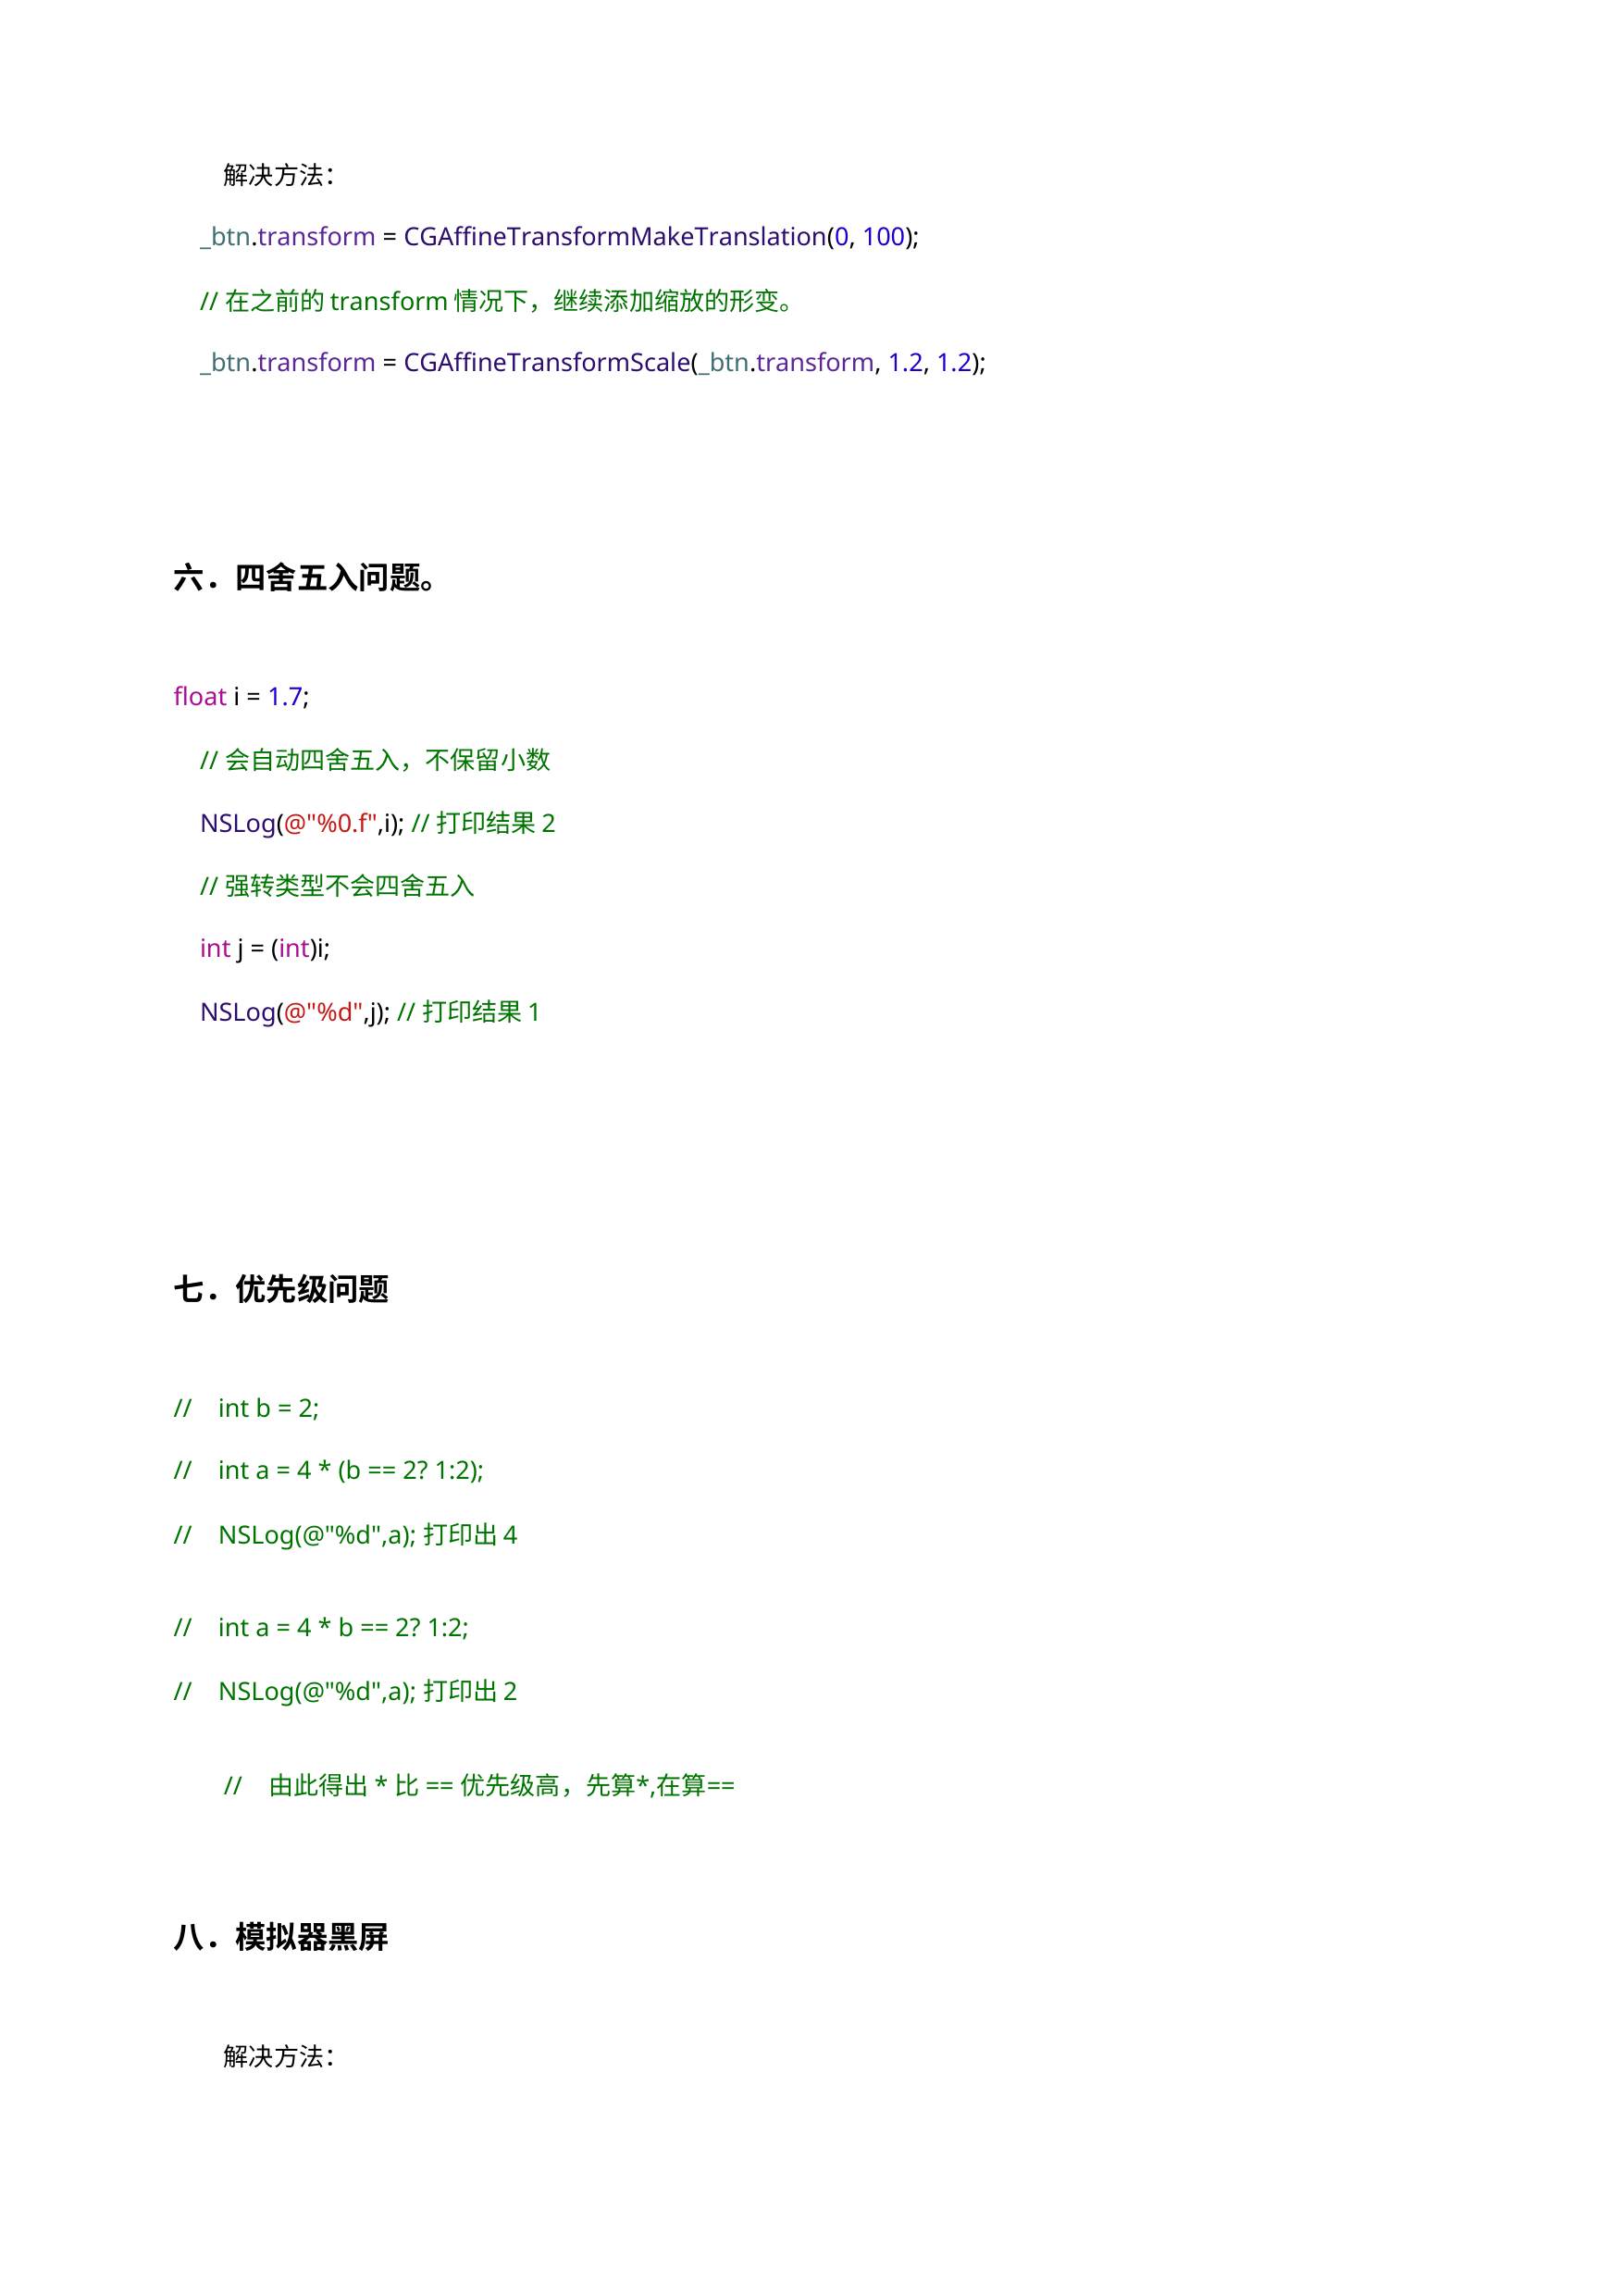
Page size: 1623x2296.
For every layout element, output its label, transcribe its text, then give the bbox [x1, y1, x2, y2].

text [173, 205, 1449, 267]
text float i = 1.7; [173, 664, 1449, 727]
text // int a = 4 * (b == 2? 1:2); [173, 1438, 1449, 1501]
text // int a = 4 * b == 2? 1:2; [173, 1595, 1449, 1658]
subtitle 七．优先级问题 [173, 1255, 1449, 1318]
text // int b = 2; [173, 1376, 1449, 1438]
text // 强转类型不会四舍五入 [173, 853, 1449, 916]
text // 由此得出 * 比 == 优先级高，先算*,在算== [173, 1753, 1449, 1816]
text 解决方法： [173, 142, 1449, 205]
text // 会自动四舍五入，不保留小数 [173, 727, 1449, 790]
subtitle 六．四舍五入问题。 [173, 544, 1449, 607]
subtitle 八．模拟器黑屏 [173, 1904, 1449, 1967]
text // 在之前的transform情况下，继续添加缩放的形变。 [173, 267, 1449, 330]
text NSLog(@"%d",j); // 打印结果1 [173, 979, 1449, 1042]
text _btn.transform = CGAffineTransformScale(_btn.transform, 1.2, 1.2); [173, 330, 1449, 393]
text // NSLog(@"%d",a); 打印出2 [173, 1658, 1449, 1721]
text int j = (int)i; [173, 916, 1449, 979]
text // NSLog(@"%d",a); 打印出4 [173, 1501, 1449, 1564]
text 解决方法： [173, 2024, 1449, 2087]
text NSLog(@"%0.f",i); // 打印结果2 [173, 790, 1449, 853]
